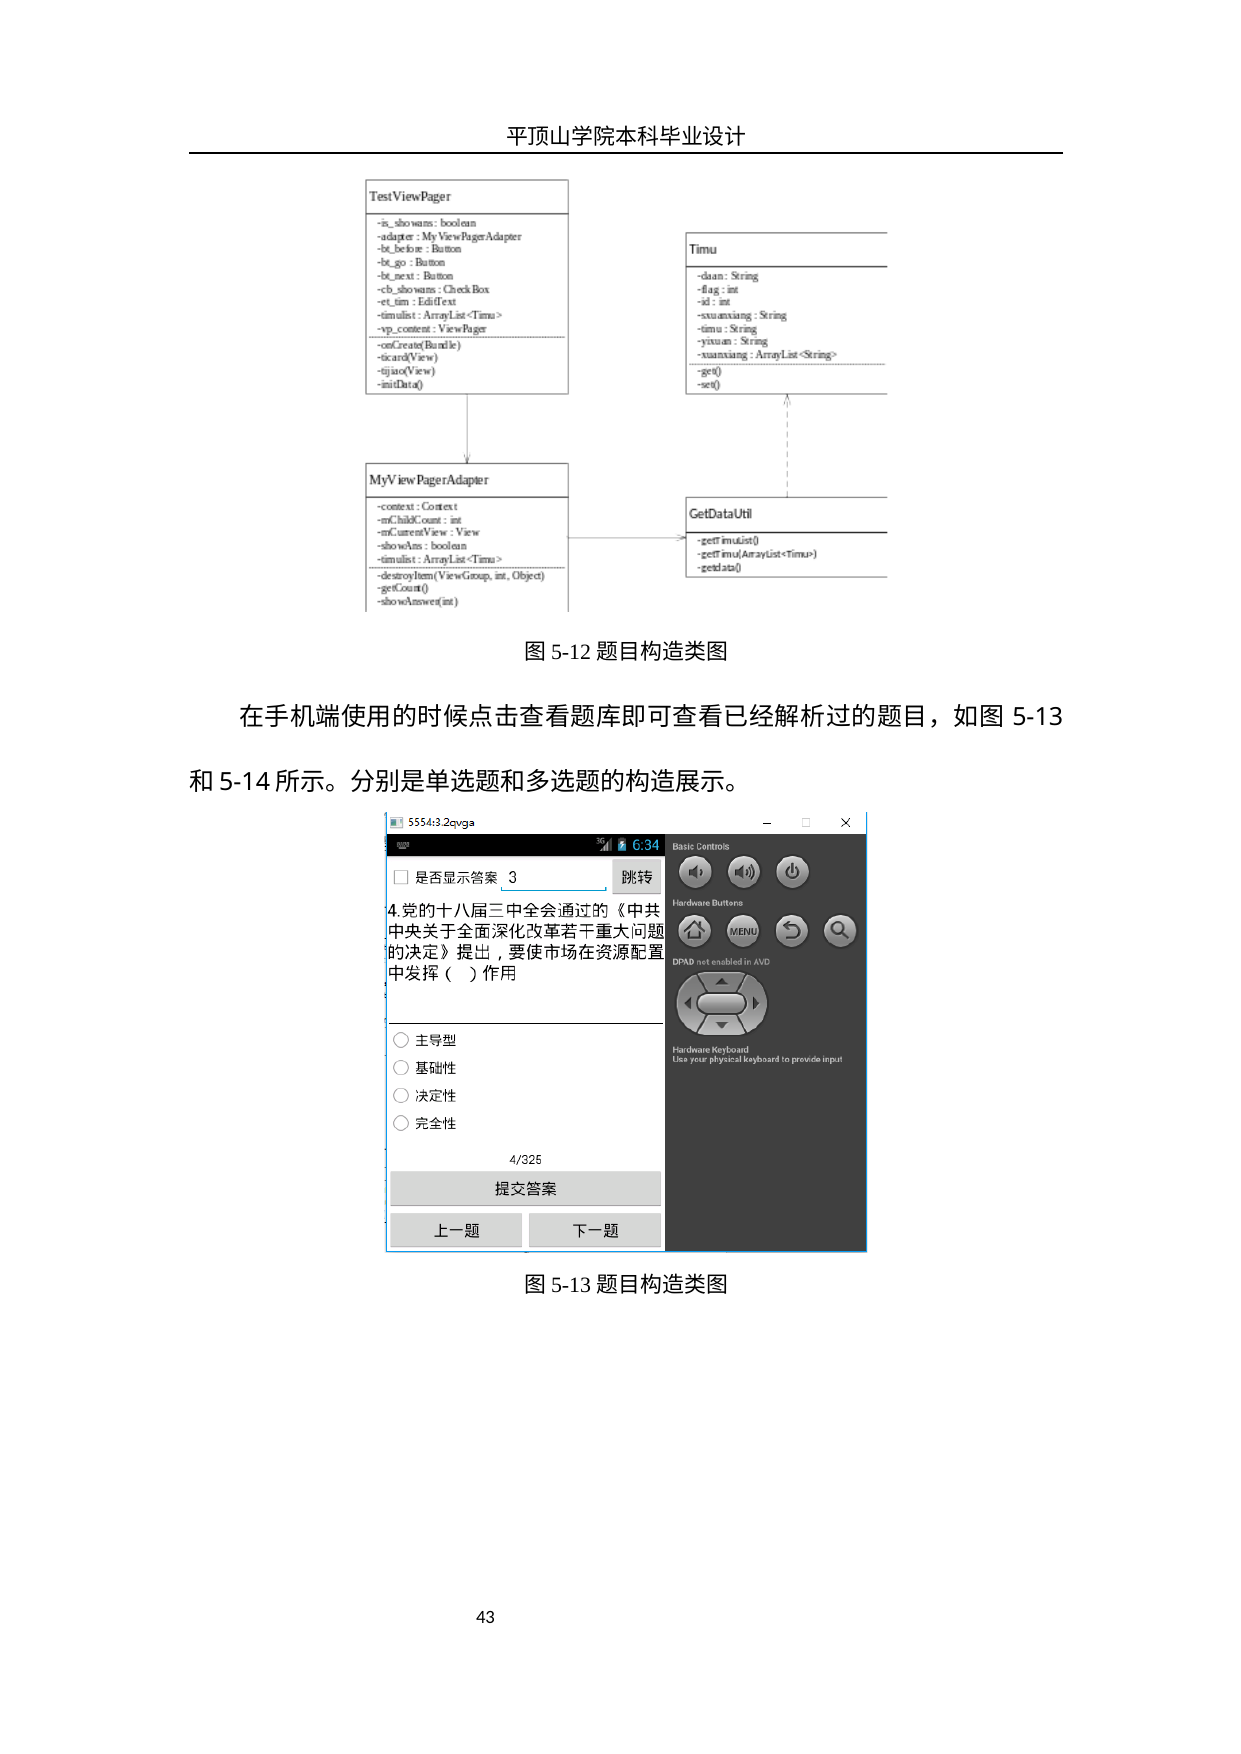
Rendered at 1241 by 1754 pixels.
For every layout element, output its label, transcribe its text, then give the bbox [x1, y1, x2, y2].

text 在手机端使用的时候点击查看题库即可查看已经解析过的题目，如图5-13和5-14所示。分别是单选题和多选题的构造展示。 [189, 682, 1063, 812]
text 图5-13 题目构造类图 [189, 1267, 1063, 1299]
picture [384, 812, 868, 1253]
text 图5-12 题目构造类图 [189, 633, 1063, 666]
